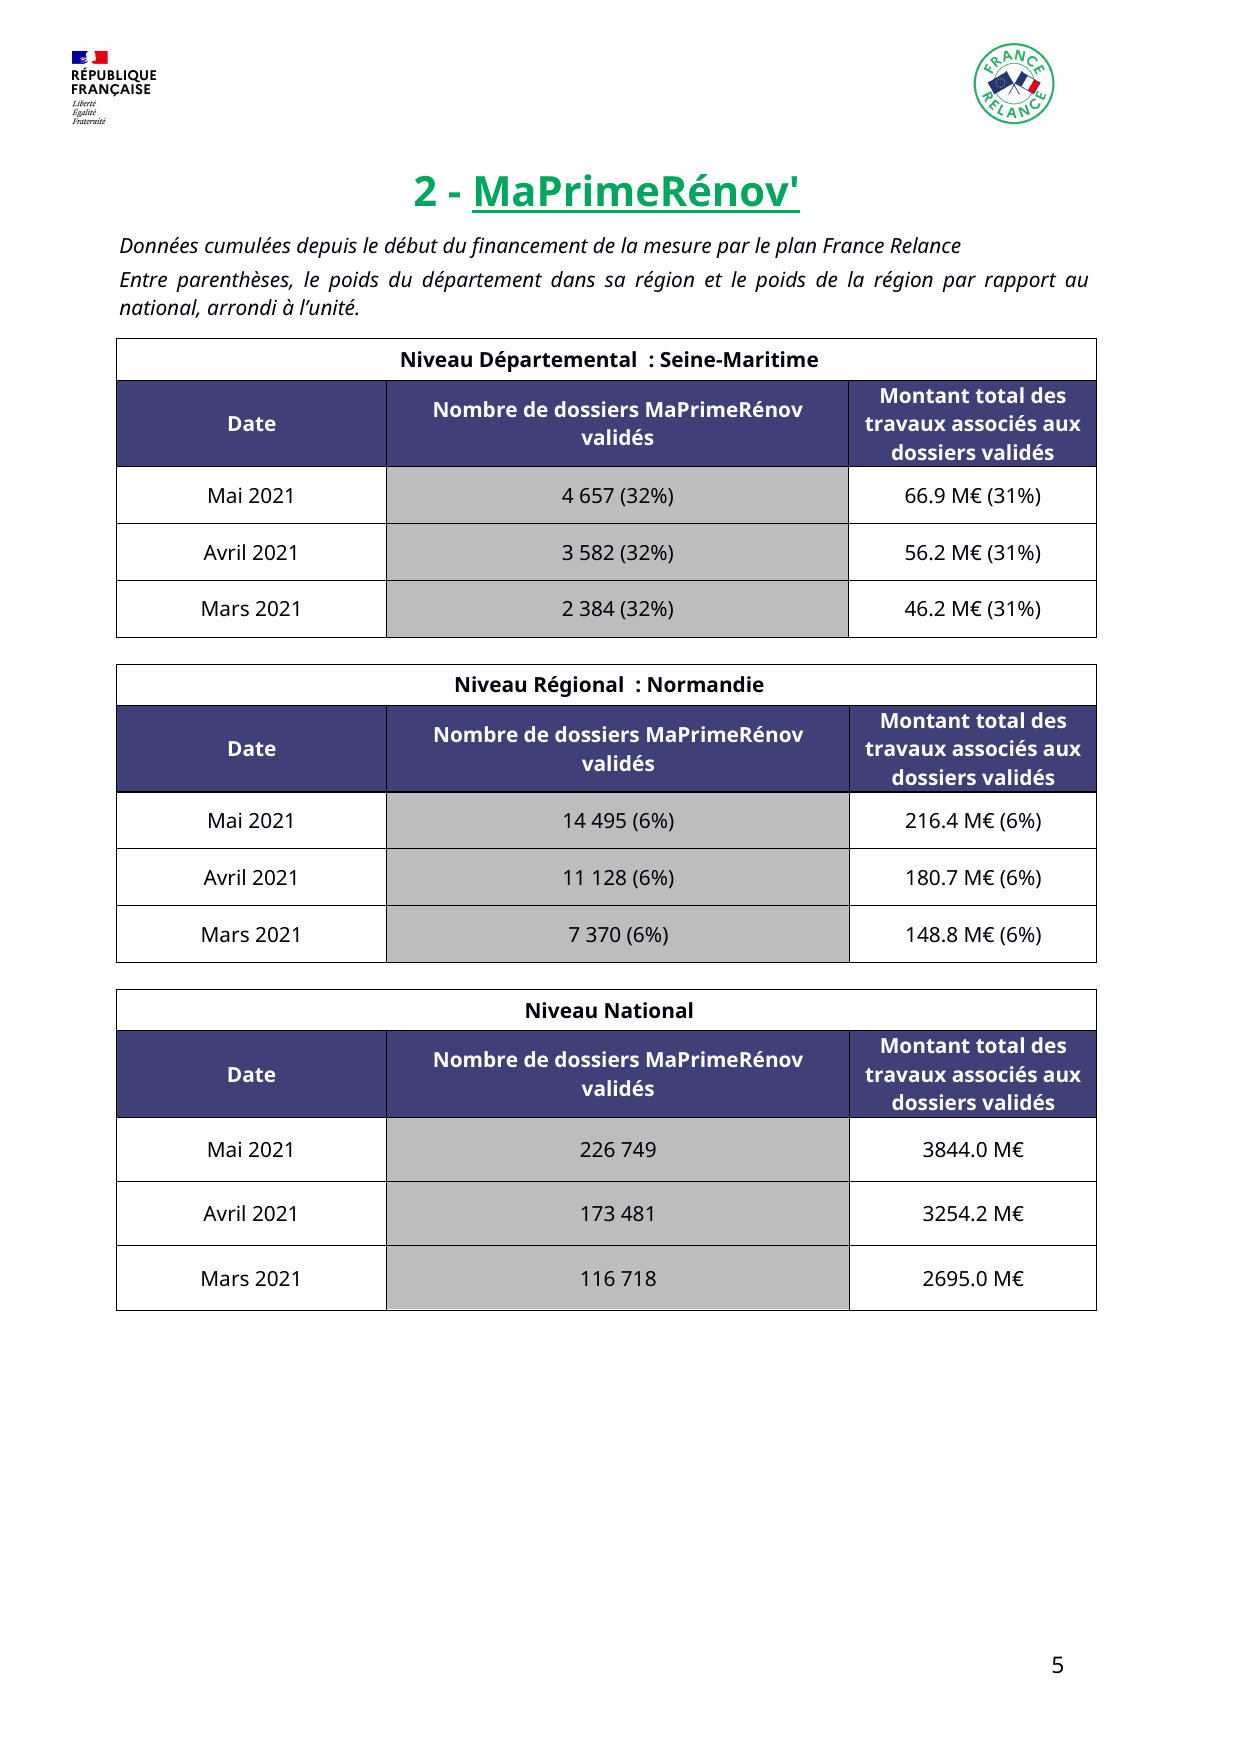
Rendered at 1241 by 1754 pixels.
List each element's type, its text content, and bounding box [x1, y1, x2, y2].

table_cell 2695.0 M€ [850, 1246, 1096, 1309]
table_cell 2 384 (32%) [387, 581, 848, 637]
table_cell 56.2 M€ (31%) [849, 524, 1096, 580]
picture [935, 31, 1082, 126]
text Entre parenthèses, le poids du département dans sa région et le poids de la région par rapport au national, arrondi à l’unité. [119, 265, 1094, 322]
table_cell 180.7 M€ (6%) [850, 849, 1096, 905]
table_cell Mars 2021 [117, 581, 386, 637]
table_cell 3 582 (32%) [387, 524, 848, 580]
subtitle 2 - MaPrimeRénov' [119, 162, 1094, 219]
table_cell Nombre de dossiers MaPrimeRénov validés [387, 1031, 849, 1117]
table_cell Nombre de dossiers MaPrimeRénov validés [387, 706, 849, 791]
table_cell Avril 2021 [117, 1182, 386, 1245]
table_cell Mai 2021 [117, 467, 386, 523]
table_cell Mai 2021 [117, 1118, 386, 1181]
table_cell Nombre de dossiers MaPrimeRénov validés [387, 381, 848, 466]
table_cell Date [117, 381, 386, 466]
table_cell Mars 2021 [117, 906, 386, 962]
table_cell 216.4 M€ (6%) [850, 793, 1096, 848]
table_cell Mai 2021 [117, 793, 386, 848]
table_cell Avril 2021 [117, 524, 386, 580]
table_cell 66.9 M€ (31%) [849, 467, 1096, 523]
table_cell 46.2 M€ (31%) [849, 581, 1096, 637]
table_header Niveau Régional : Normandie [117, 665, 1096, 705]
table_cell Date [117, 1031, 386, 1117]
text Données cumulées depuis le début du financement de la mesure par le plan France Relance [119, 231, 1094, 260]
table_cell 7 370 (6%) [387, 906, 849, 962]
table_cell 3254.2 M€ [850, 1182, 1096, 1245]
table_cell 148.8 M€ (6%) [850, 906, 1096, 962]
table_cell Montant total des travaux associés aux dossiers validés [850, 1031, 1096, 1117]
table_header Niveau Départemental : Seine-Maritime [117, 339, 1096, 380]
table_header Niveau National [117, 990, 1096, 1030]
table_cell 3844.0 M€ [850, 1118, 1096, 1181]
table_cell Montant total des travaux associés aux dossiers validés [849, 381, 1096, 466]
table_cell Date [117, 706, 386, 791]
table_cell Avril 2021 [117, 849, 386, 905]
table_cell Montant total des travaux associés aux dossiers validés [850, 706, 1096, 791]
picture [60, 39, 163, 133]
table_cell Mars 2021 [117, 1246, 386, 1309]
table_cell 116 718 [387, 1246, 849, 1309]
table_cell 14 495 (6%) [387, 793, 849, 848]
table_cell 11 128 (6%) [387, 849, 849, 905]
table_cell 173 481 [387, 1182, 849, 1245]
table_cell 4 657 (32%) [387, 467, 848, 523]
table_cell 226 749 [387, 1118, 849, 1181]
